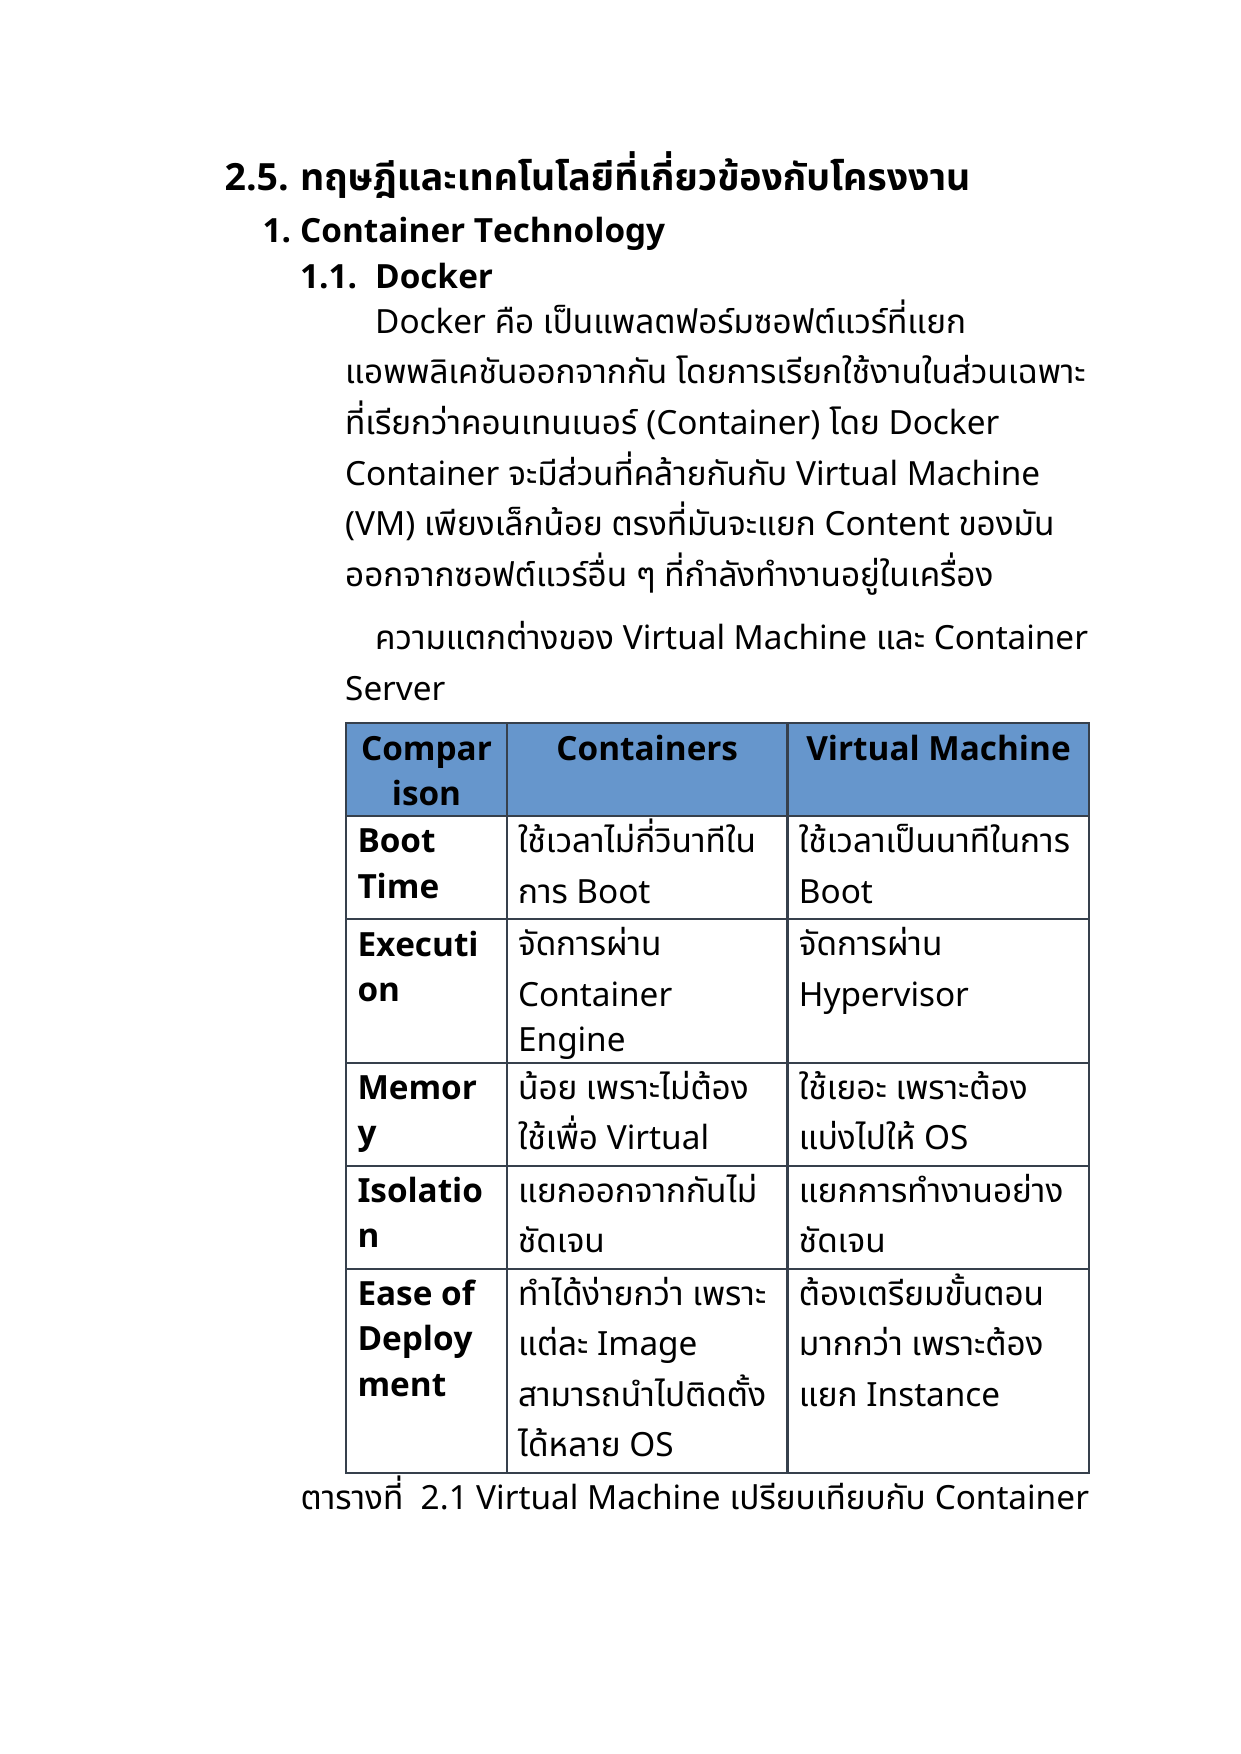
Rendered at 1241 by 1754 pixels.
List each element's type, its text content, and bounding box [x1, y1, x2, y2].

table_cell Memory [347, 1064, 506, 1165]
text ตารางที่ 2.1 Virtual Machine เปรียบเทียบกับ Container [299, 1474, 1090, 1524]
table_header Comparison [347, 724, 506, 815]
table_cell แยกการทำงานอย่างชัดเจน [789, 1167, 1088, 1268]
table_header Virtual Machine [789, 724, 1088, 815]
list Docker คือ เป็นแพลตฟอร์มซอฟต์แวร์ที่แยกแอพพลิเคชันออกจากกัน โดยการเรียกใช้งานในส่วนเฉพาะที่เรียกว่าคอนเทนเนอร์ (Container) โดย Docker Container จะมีส่วนที่คล้ายกันกับ Virtual Machine (VM) เพียงเล็กน้อย ตรงที่มันจะแยก Content ของมันออกจากซอฟต์แวร์อื่น ๆ ที่กำลังทำงานอยู่ในเครื่อง [345, 298, 1090, 601]
table_cell ทำได้ง่ายกว่า เพราะแต่ละ Image สามารถนำไปติดตั้งได้หลาย OS [508, 1270, 786, 1472]
table_cell ใช้เวลาไม่กี่วินาทีในการ Boot [508, 817, 786, 918]
list Docker [300, 252, 1090, 298]
table_cell จัดการผ่าน Container Engine [508, 920, 786, 1062]
table_cell จัดการผ่าน Hypervisor [789, 920, 1088, 1062]
table_cell Isolation [347, 1167, 506, 1268]
table_cell ต้องเตรียมขั้นตอนมากกว่า เพราะต้องแยก Instance [789, 1270, 1088, 1472]
table_cell แยกออกจากกันไม่ชัดเจน [508, 1167, 786, 1268]
list ความแตกต่างของ Virtual Machine และ Container Server [345, 614, 1090, 710]
list Container Technology [262, 207, 1090, 252]
subtitle ทฤษฎีและเทคโนโลยีที่เกี่ยวข้องกับโครงงาน [224, 150, 1090, 207]
table_cell ใช้เยอะ เพราะต้องแบ่งไปให้ OS [789, 1064, 1088, 1165]
table_cell น้อย เพราะไม่ต้องใช้เพื่อ Virtual [508, 1064, 786, 1165]
table_header Containers [508, 724, 786, 815]
table_cell Boot Time [347, 817, 506, 918]
table_cell Ease of Deployment [347, 1270, 506, 1472]
table_cell Execution [347, 920, 506, 1062]
table_cell ใช้เวลาเป็นนาทีในการ Boot [789, 817, 1088, 918]
